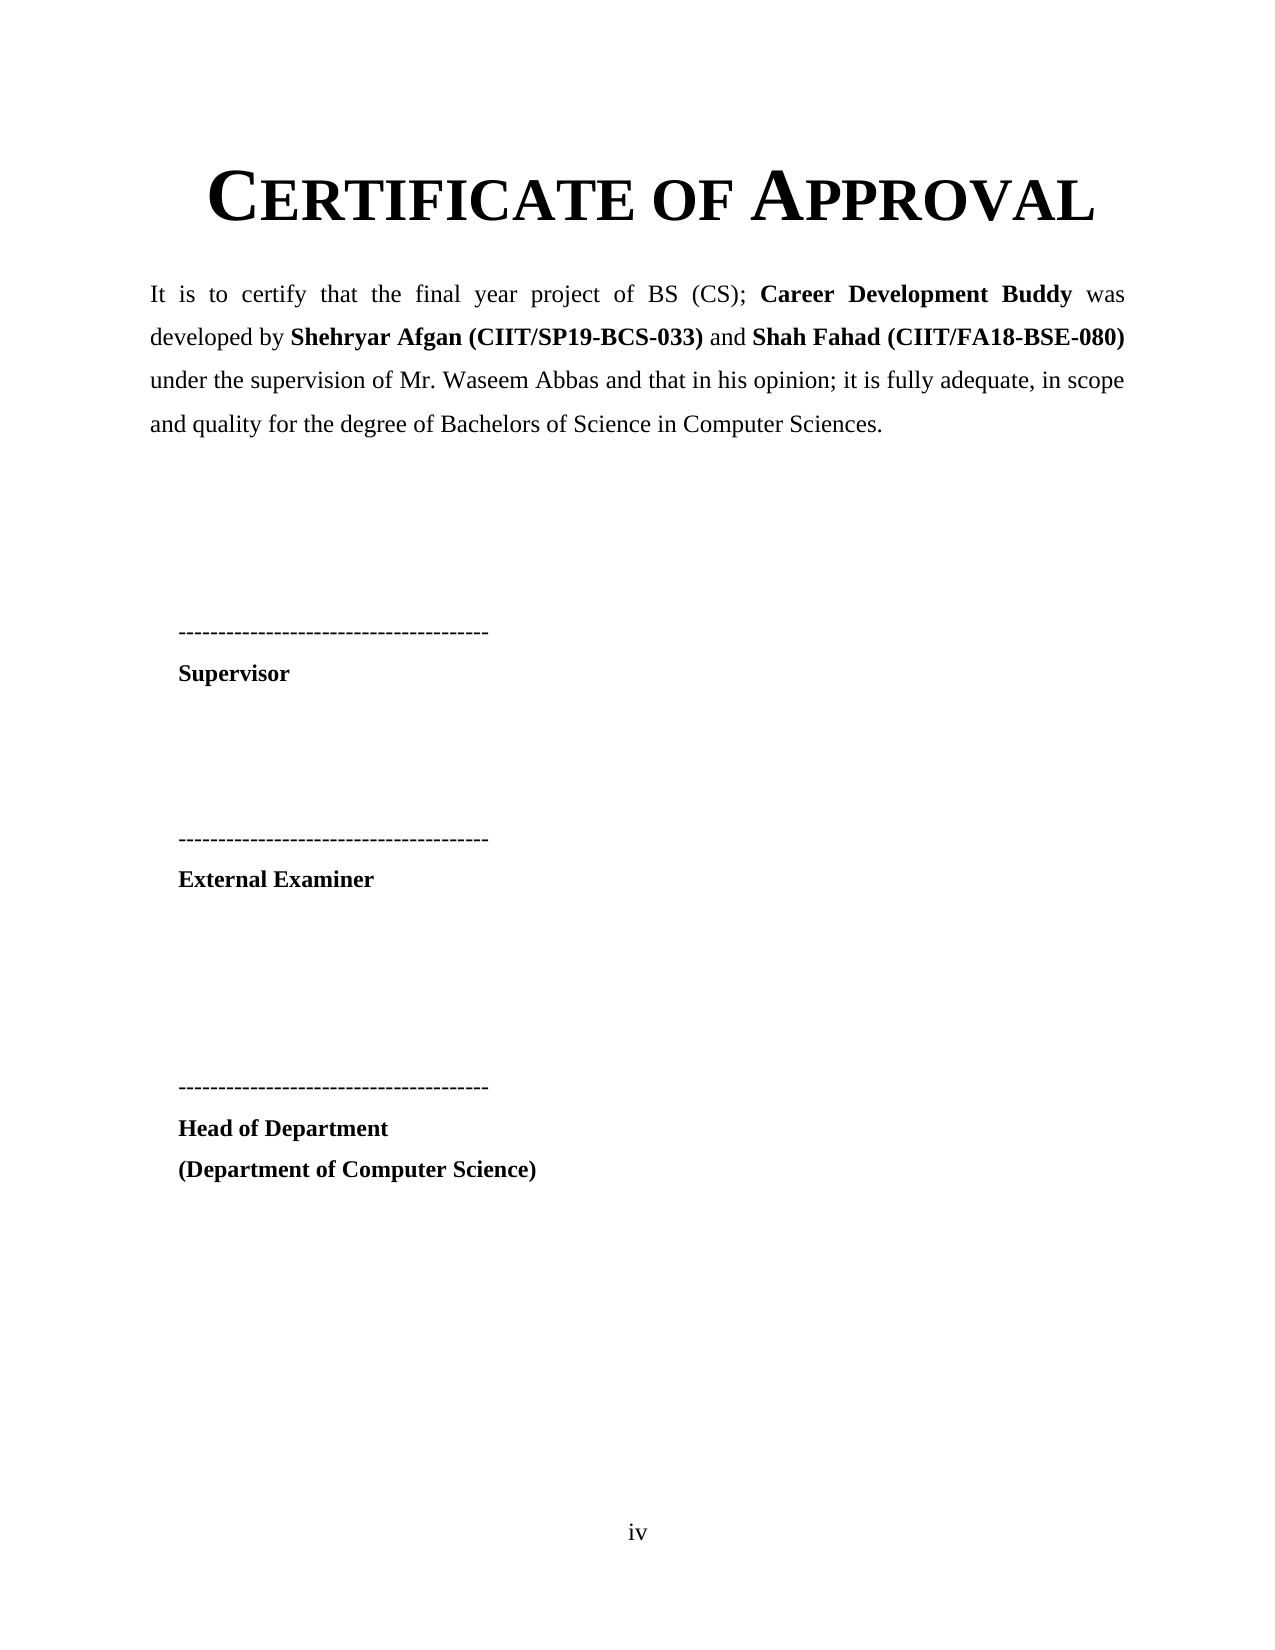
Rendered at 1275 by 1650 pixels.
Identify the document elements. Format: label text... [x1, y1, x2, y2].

text --------------------------------------- [178, 1072, 1125, 1100]
text (Department of Computer Science) [178, 1155, 1125, 1182]
text It is to certify that the final year project of BS (CS); Career Development Buddy was developed by Shehryar Afgan (CIIT/SP19-BCS-033) and Shah Fahad (CIIT/FA18-BSE-080) under the supervision of Mr. Waseem Abbas and that in his opinion; it is fully adequate, in scope and quality for the degree of Bachelors of Science in Computer Sciences. [150, 279, 1125, 437]
text --------------------------------------- [178, 824, 1125, 852]
text CERTIFICATE OF APPROVAL [178, 150, 1125, 236]
text External Examiner [178, 865, 1125, 893]
text Supervisor [178, 659, 1125, 686]
text --------------------------------------- [178, 617, 1125, 645]
text Head of Department [178, 1113, 1125, 1141]
